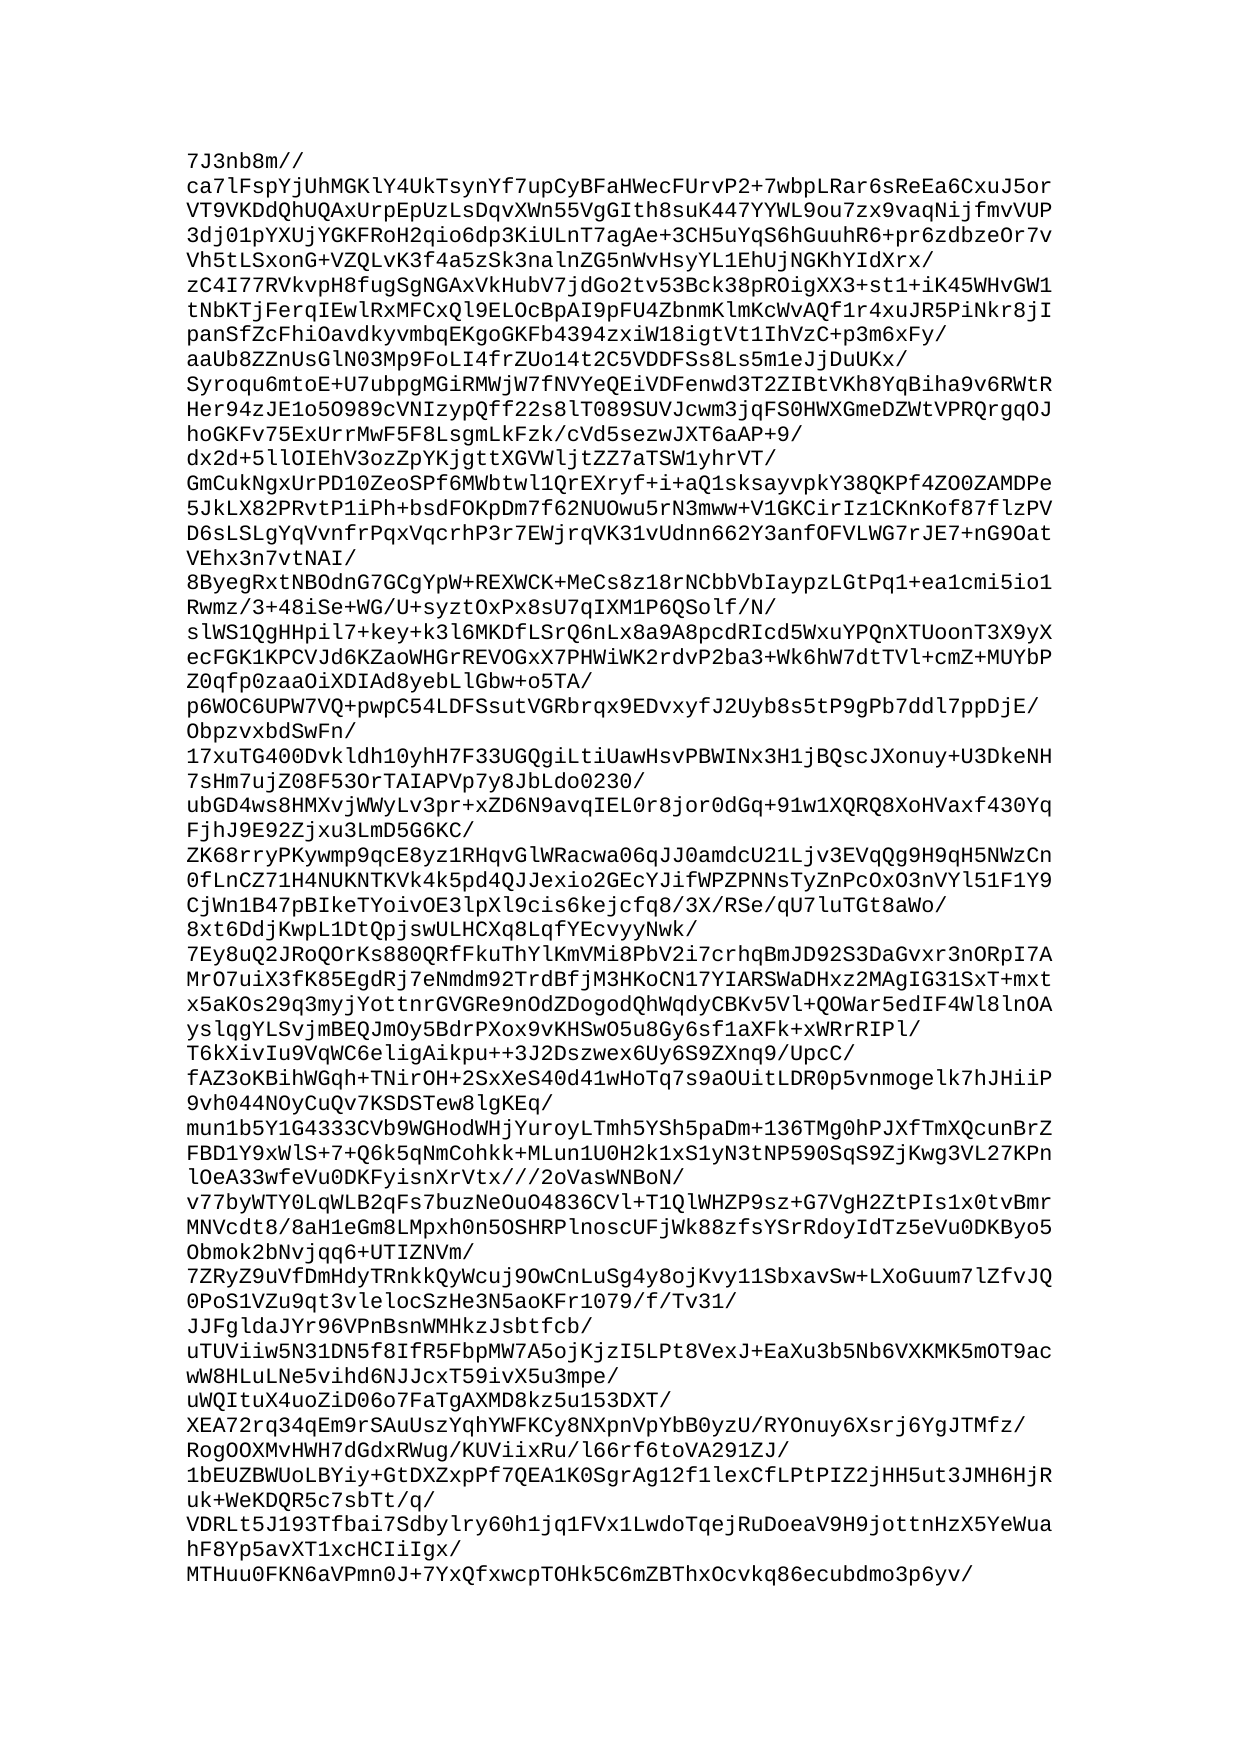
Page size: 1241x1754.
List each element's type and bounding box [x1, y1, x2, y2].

text [186, 150, 1054, 1588]
